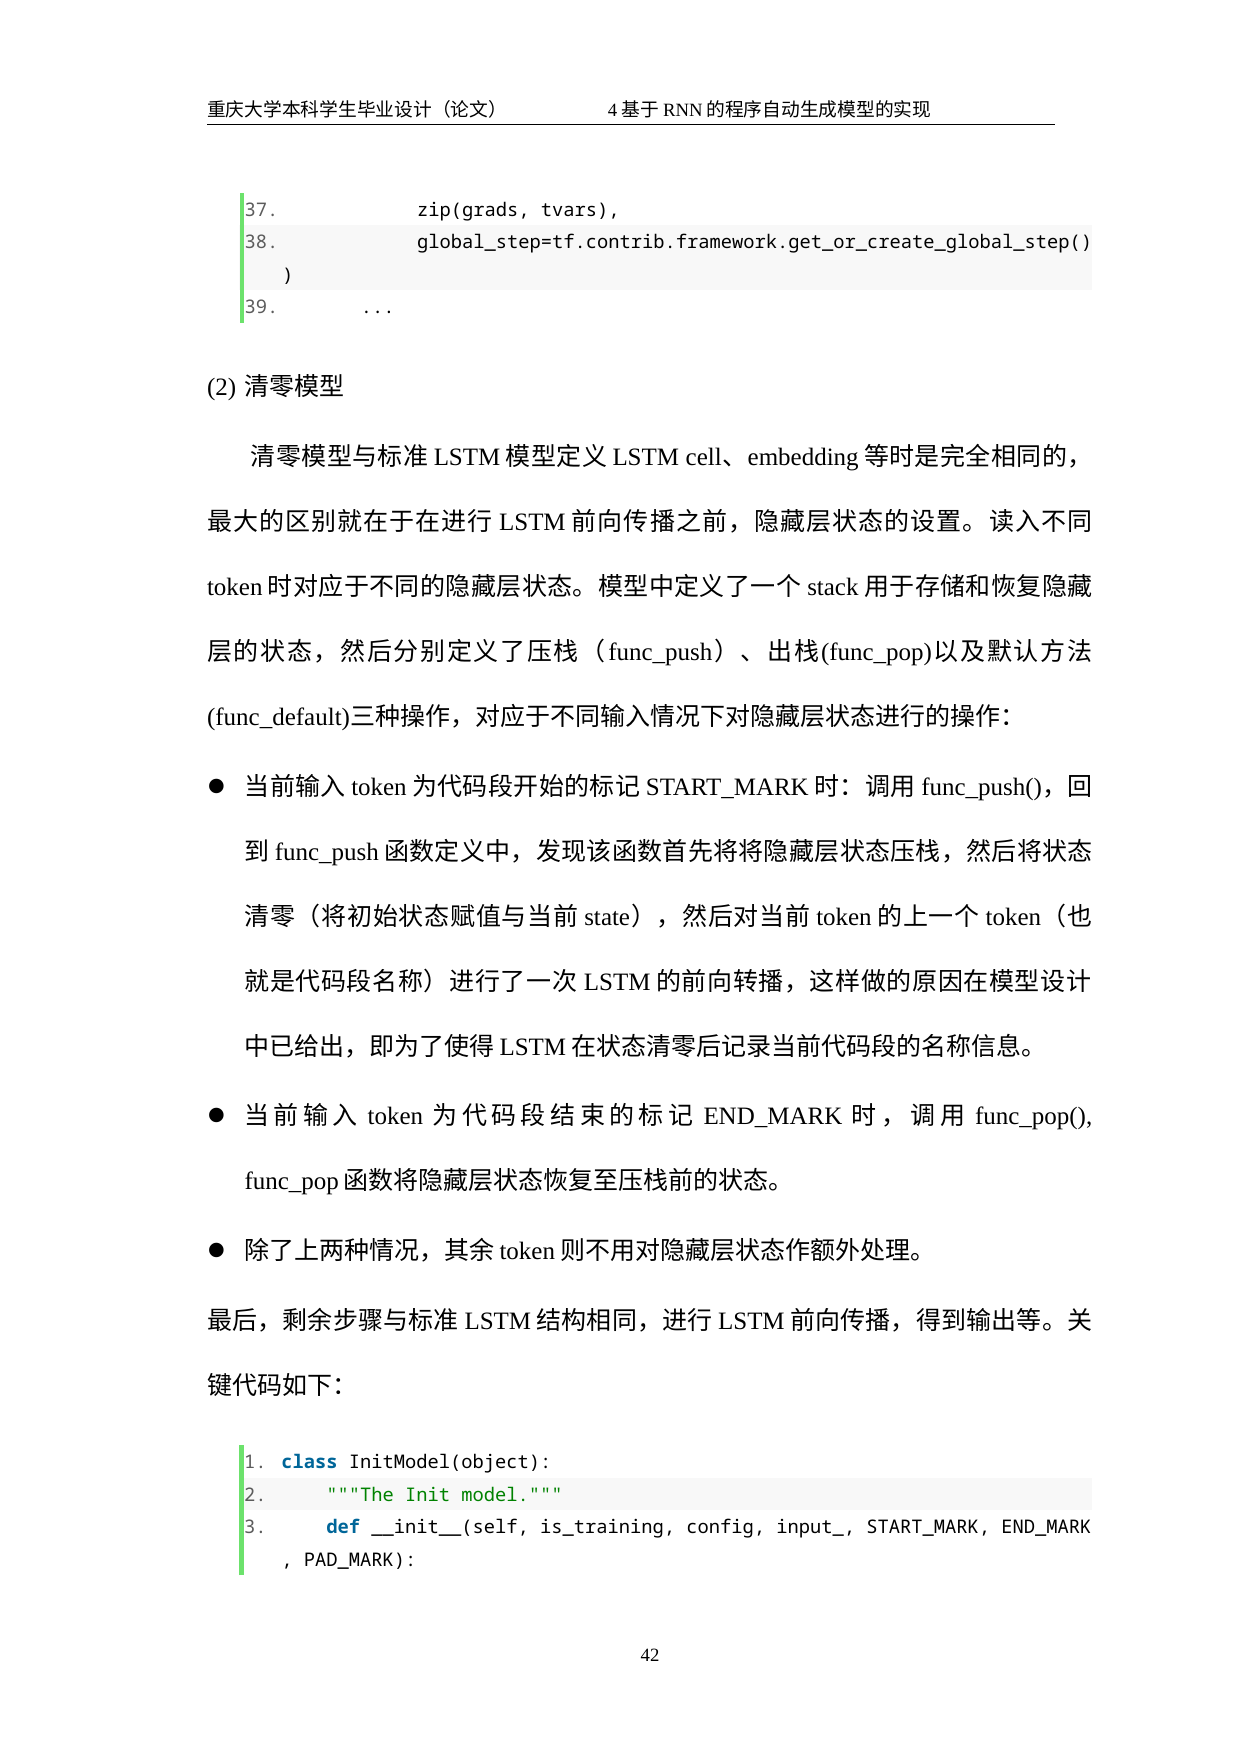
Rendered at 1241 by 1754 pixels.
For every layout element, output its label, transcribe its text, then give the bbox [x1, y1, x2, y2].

list ... [244, 290, 1092, 323]
list 当前输入token为代码段开始的标记START_MARK时：调用func_push()，回到func_push函数定义中，发现该函数首先将将隐藏层状态压栈，然后将状态清零（将初始状态赋值与当前state），然后对当前token的上一个token（也就是代码段名称）进行了一次LSTM的前向转播，这样做的原因在模型设计中已给出，即为了使得LSTM在状态清零后记录当前代码段的名称信息。 [207, 752, 1092, 1077]
list 除了上两种情况，其余token则不用对隐藏层状态作额外处理。 [207, 1216, 1092, 1281]
list 当前输入token为代码段结束的标记END_MARK时，调用func_pop(), func_pop函数将隐藏层状态恢复至压栈前的状态。 [207, 1081, 1092, 1211]
list 清零模型 [207, 352, 1092, 417]
text 清零模型与标准LSTM模型定义LSTM cell、embedding等时是完全相同的，最大的区别就在于在进行LSTM前向传播之前，隐藏层状态的设置。读入不同token时对应于不同的隐藏层状态。模型中定义了一个stack用于存储和恢复隐藏层的状态，然后分别定义了压栈（func_push）、出栈(func_pop)以及默认方法(func_default)三种操作，对应于不同输入情况下对隐藏层状态进行的操作： [207, 422, 1092, 747]
text 最后，剩余步骤与标准LSTM结构相同，进行LSTM前向传播，得到输出等。关键代码如下： [207, 1286, 1092, 1416]
list zip(grads, tvars), [244, 193, 1092, 225]
list """The Init model.""" [244, 1478, 1092, 1510]
list class InitModel(object): [244, 1445, 1092, 1478]
list def __init__(self, is_training, config, input_, START_MARK, END_MARK, PAD_MARK): [244, 1510, 1092, 1575]
list global_step=tf.contrib.framework.get_or_create_global_step()) [244, 225, 1092, 290]
